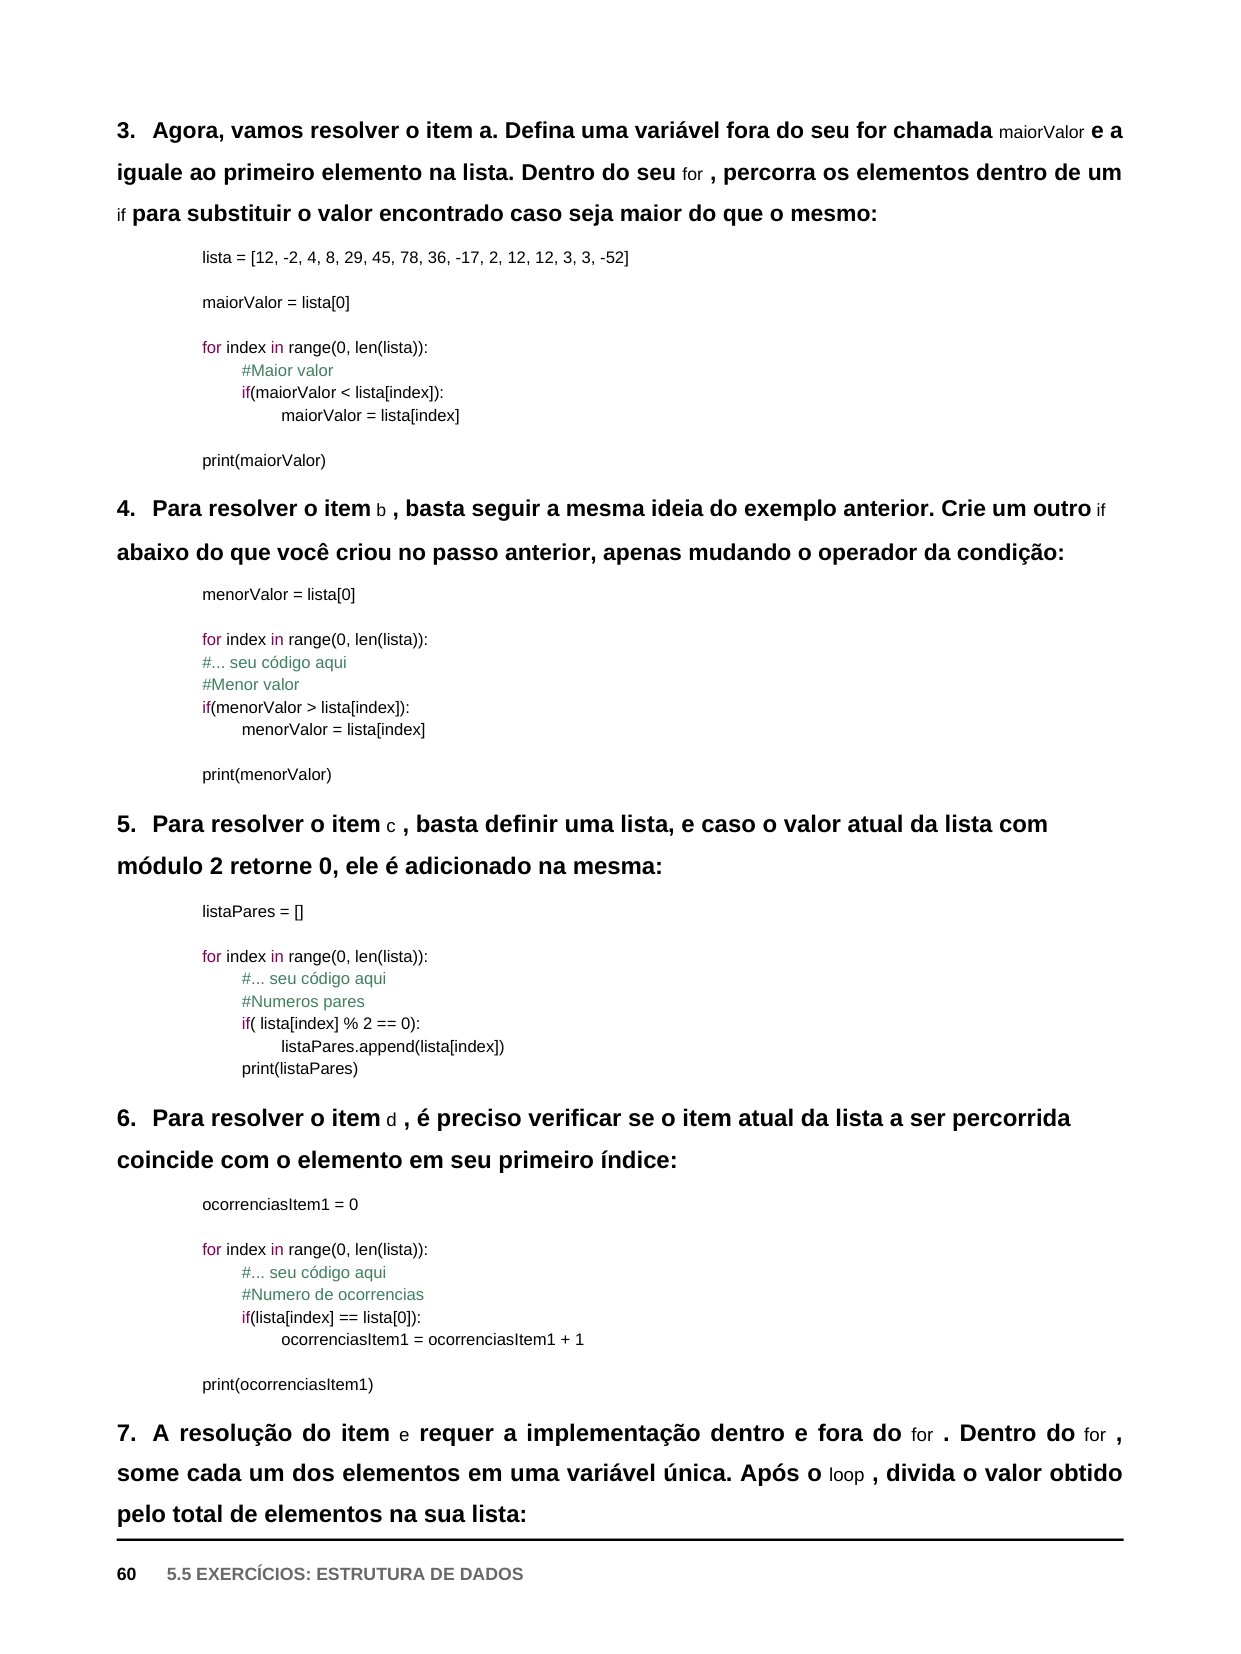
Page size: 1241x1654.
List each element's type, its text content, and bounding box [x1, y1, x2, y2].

text for index in range(0, len(lista)): [202, 946, 1123, 966]
text #... seu código aqui [242, 969, 1123, 988]
text menorValor = lista[0] [202, 585, 1123, 604]
list 5.5 EXERCÍCIOS: ESTRUTURA DE DADOS [117, 1564, 1123, 1584]
list Agora, vamos resolver o item a. Defina uma variável fora do seu for chamada maiorValor e a iguale ao primeiro elemento na lista. Dentro do seu for , percorra os elementos dentro de um if para substituir o valor encontrado caso seja maior do que o mesmo: [117, 117, 1123, 226]
text lista = [12, -2, 4, 8, 29, 45, 78, 36, -17, 2, 12, 12, 3, 3, -52] [202, 248, 1123, 267]
text maiorValor = lista[index] [281, 405, 1123, 424]
text #... seu código aqui [242, 1263, 1123, 1282]
text ocorrenciasItem1 = 0 [202, 1195, 1123, 1214]
list A resolução do item e requer a implementação dentro e fora do for . Dentro do for , some cada um dos elementos em uma variável única. Após o loop , divida o valor obtido pelo total de elementos na sua lista: [117, 1419, 1123, 1527]
text ocorrenciasItem1 = ocorrenciasItem1 + 1 [281, 1330, 1123, 1349]
text #... seu código aqui [202, 653, 1123, 672]
text #Menor valor [202, 675, 1123, 694]
text print(menorValor) [202, 765, 1123, 784]
text for index in range(0, len(lista)): [202, 338, 1123, 357]
text if(lista[index] == lista[0]): [242, 1308, 1123, 1327]
list Para resolver o item b , basta seguir a mesma ideia do exemplo anterior. Crie um outro if abaixo do que você criou no passo anterior, apenas mudando o operador da condição: [117, 495, 1123, 565]
text listaPares = [] [202, 901, 1123, 921]
text #Numero de ocorrencias [242, 1285, 1123, 1304]
text print(ocorrenciasItem1) [202, 1375, 1123, 1394]
text if( lista[index] % 2 == 0): [242, 1014, 1123, 1033]
text print(maiorValor) [202, 450, 1123, 469]
list Para resolver o item c , basta definir uma lista, e caso o valor atual da lista com módulo 2 retorne 0, ele é adicionado na mesma: [117, 810, 1123, 880]
text if(menorValor > lista[index]): [202, 698, 1123, 717]
list Para resolver o item d , é preciso verificar se o item atual da lista a ser percorrida coincide com o elemento em seu primeiro índice: [117, 1104, 1123, 1173]
text #Numeros pares [242, 991, 1123, 1011]
text #Maior valor [242, 360, 1123, 379]
text print(listaPares) [242, 1059, 1123, 1078]
text maiorValor = lista[0] [202, 293, 1123, 312]
text for index in range(0, len(lista)): [202, 1240, 1123, 1259]
text listaPares.append(lista[index]) [281, 1036, 1123, 1056]
text menorValor = lista[index] [242, 720, 1123, 739]
text for index in range(0, len(lista)): [202, 630, 1123, 649]
text if(maiorValor < lista[index]): [242, 383, 1123, 402]
